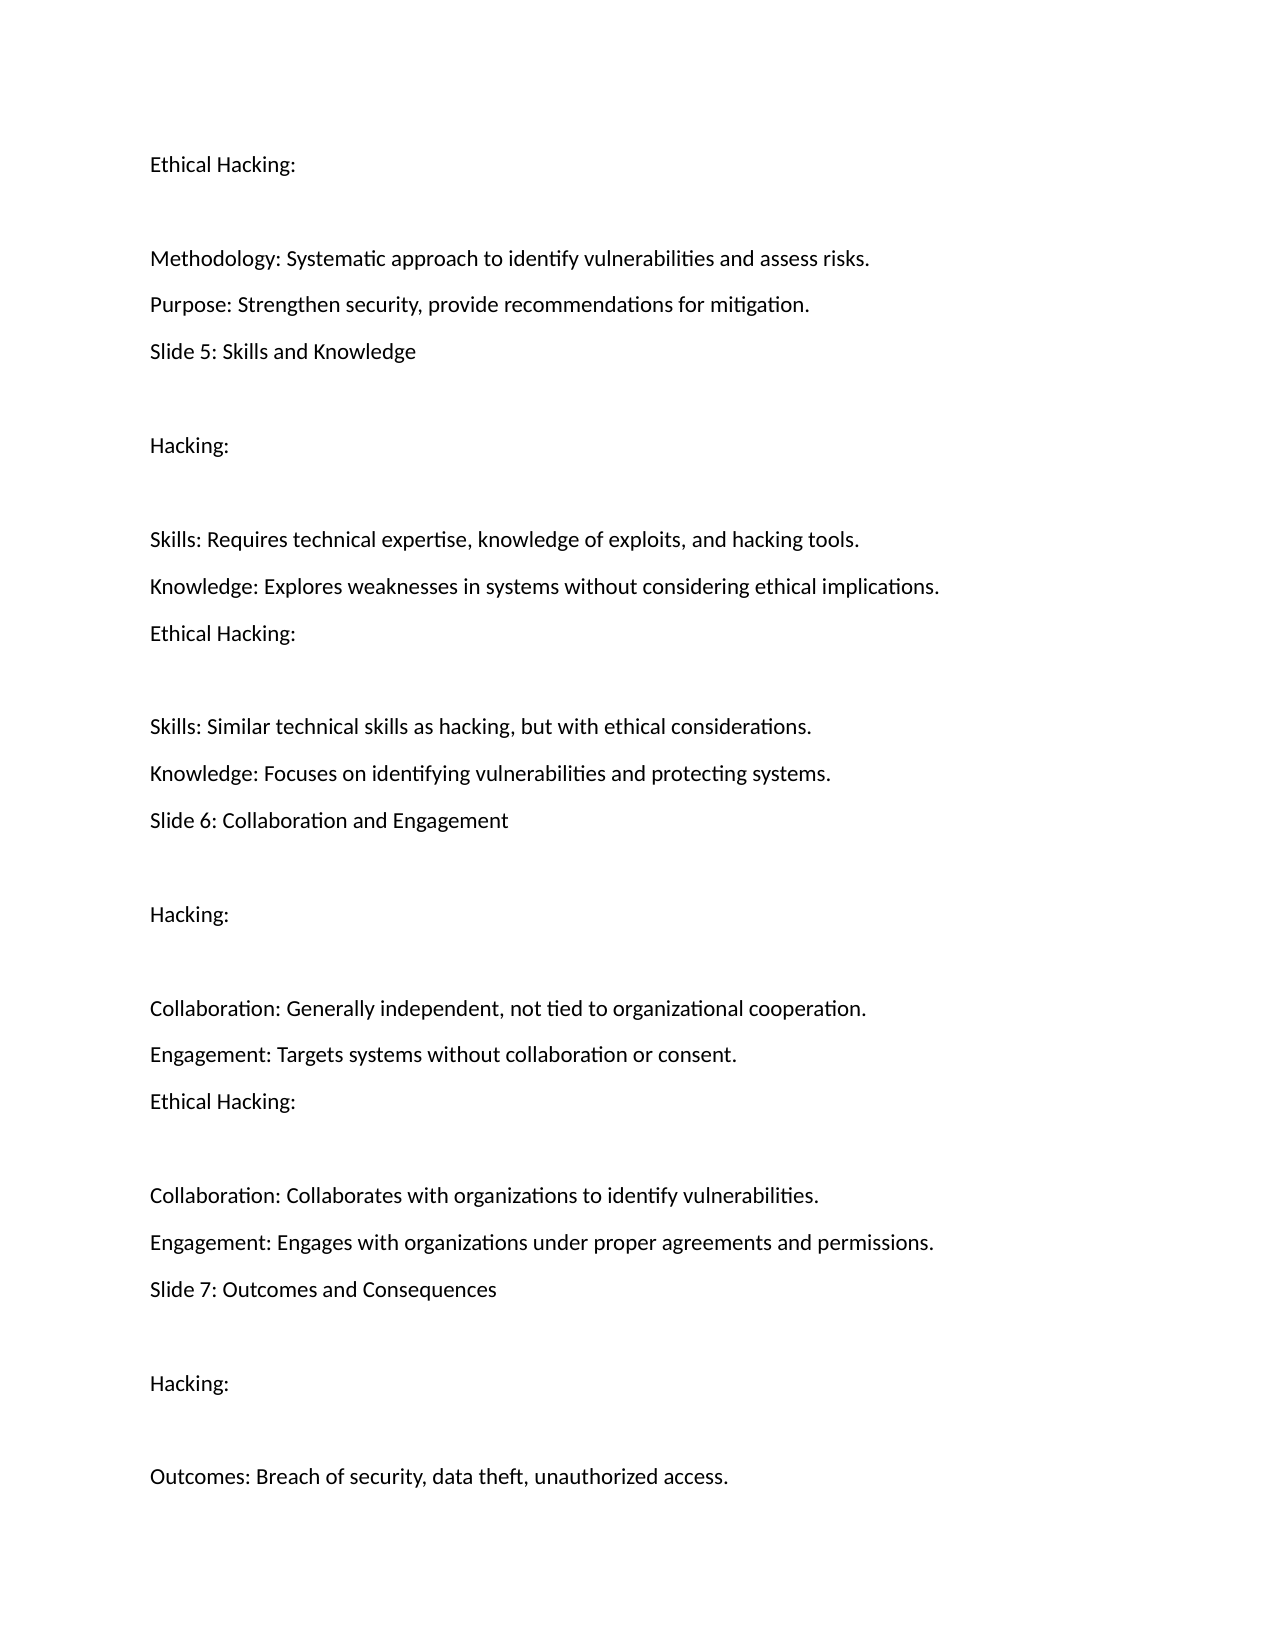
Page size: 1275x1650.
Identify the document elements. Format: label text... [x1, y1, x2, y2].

text Skills: Requires technical expertise, knowledge of exploits, and hacking tools. [150, 525, 1125, 553]
text Collaboration: Generally independent, not tied to organizational cooperation. [150, 994, 1125, 1022]
text Hacking: [150, 900, 1125, 928]
text Knowledge: Explores weaknesses in systems without considering ethical implications. [150, 572, 1125, 600]
text Ethical Hacking: [150, 150, 1125, 178]
text Methodology: Systematic approach to identify vulnerabilities and assess risks. [150, 244, 1125, 272]
text Knowledge: Focuses on identifying vulnerabilities and protecting systems. [150, 759, 1125, 787]
text Skills: Similar technical skills as hacking, but with ethical considerations. [150, 712, 1125, 741]
text Hacking: [150, 1369, 1125, 1397]
text Ethical Hacking: [150, 619, 1125, 647]
text Collaboration: Collaborates with organizations to identify vulnerabilities. [150, 1181, 1125, 1209]
text Hacking: [150, 431, 1125, 459]
text Ethical Hacking: [150, 1087, 1125, 1116]
text Engagement: Targets systems without collaboration or consent. [150, 1041, 1125, 1069]
text Slide 6: Collaboration and Engagement [150, 806, 1125, 834]
text Slide 5: Skills and Knowledge [150, 337, 1125, 366]
text Slide 7: Outcomes and Consequences [150, 1275, 1125, 1303]
text Purpose: Strengthen security, provide recommendations for mitigation. [150, 291, 1125, 319]
text Outcomes: Breach of security, data theft, unauthorized access. [150, 1462, 1125, 1491]
text Engagement: Engages with organizations under proper agreements and permissions. [150, 1228, 1125, 1256]
